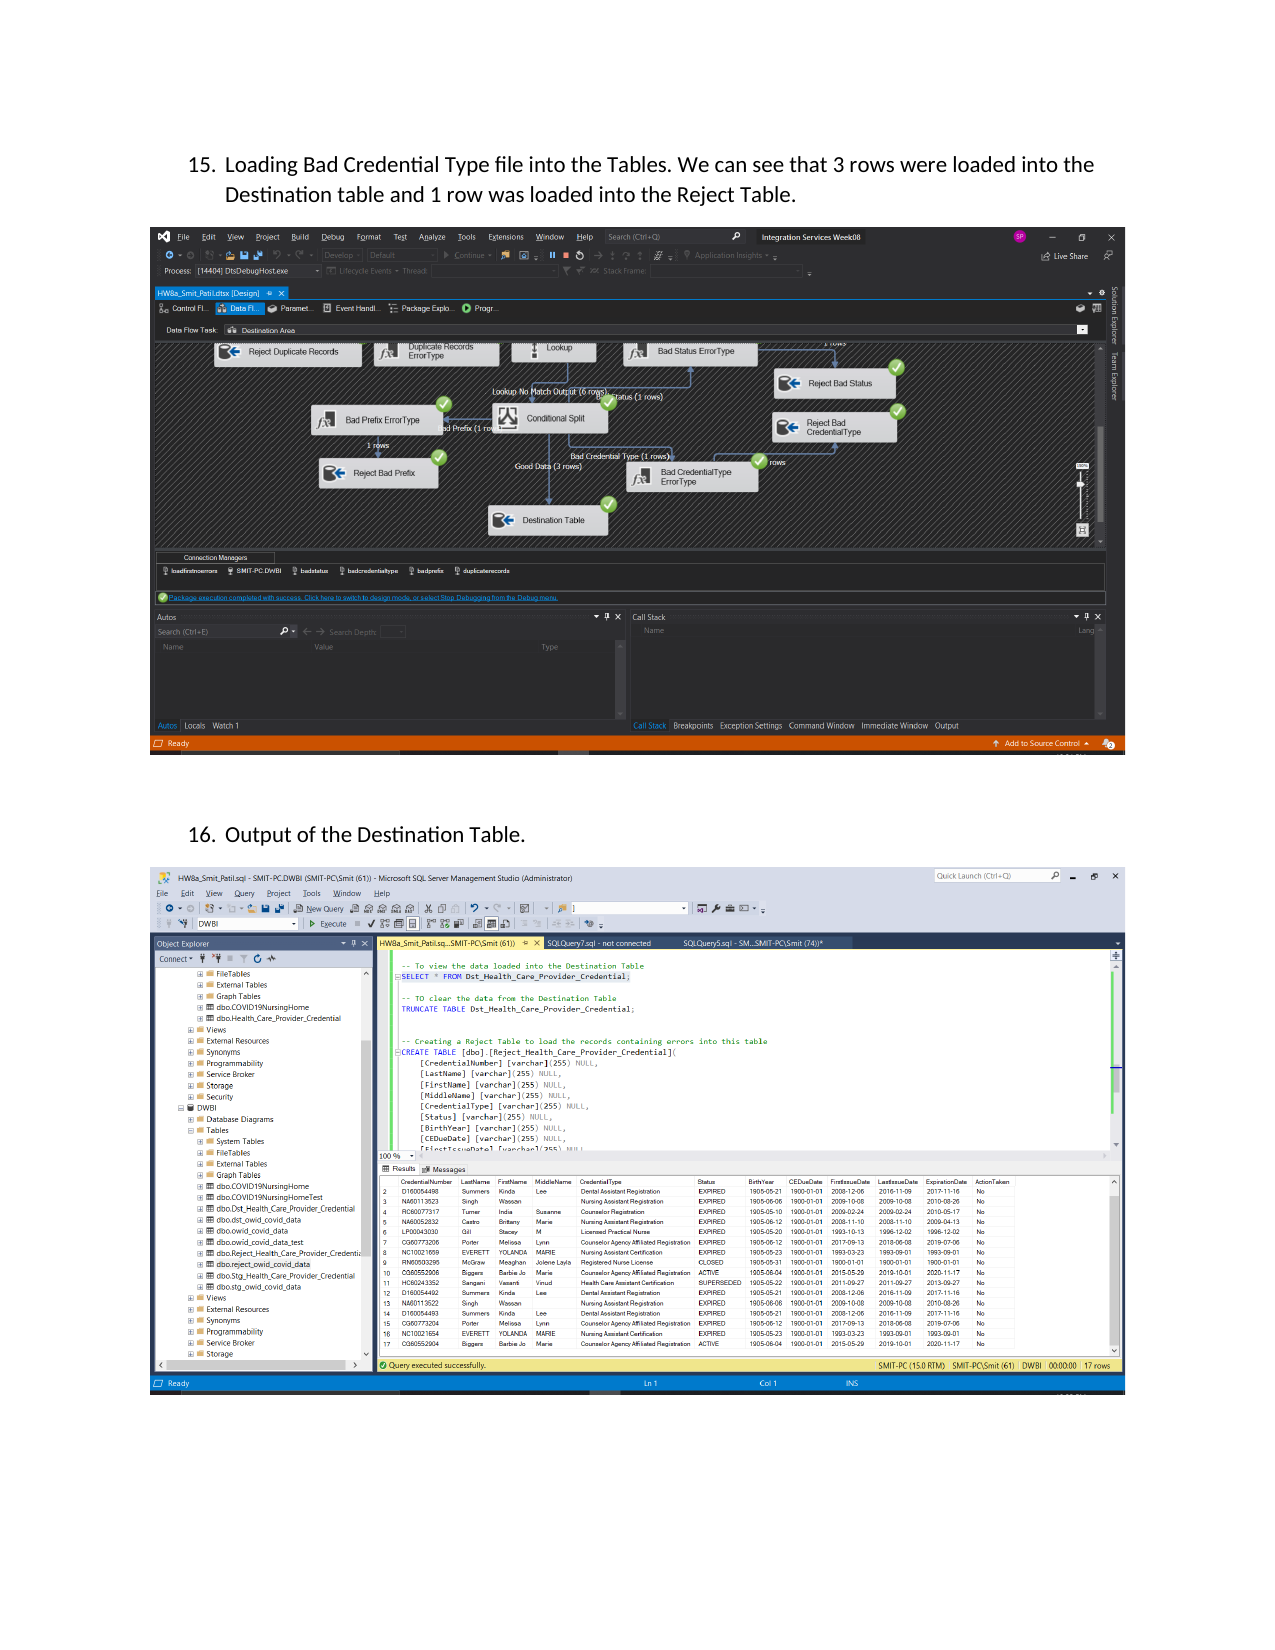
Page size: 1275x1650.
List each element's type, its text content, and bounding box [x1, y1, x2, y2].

list Output of the Destination Table. [187, 820, 1125, 848]
picture [150, 227, 1125, 755]
list Loading Bad Credential Type file into the Tables. We can see that 3 rows were loaded into the Destination table and 1 row was loaded into the Reject Table. [187, 150, 1125, 208]
picture [150, 867, 1125, 1395]
